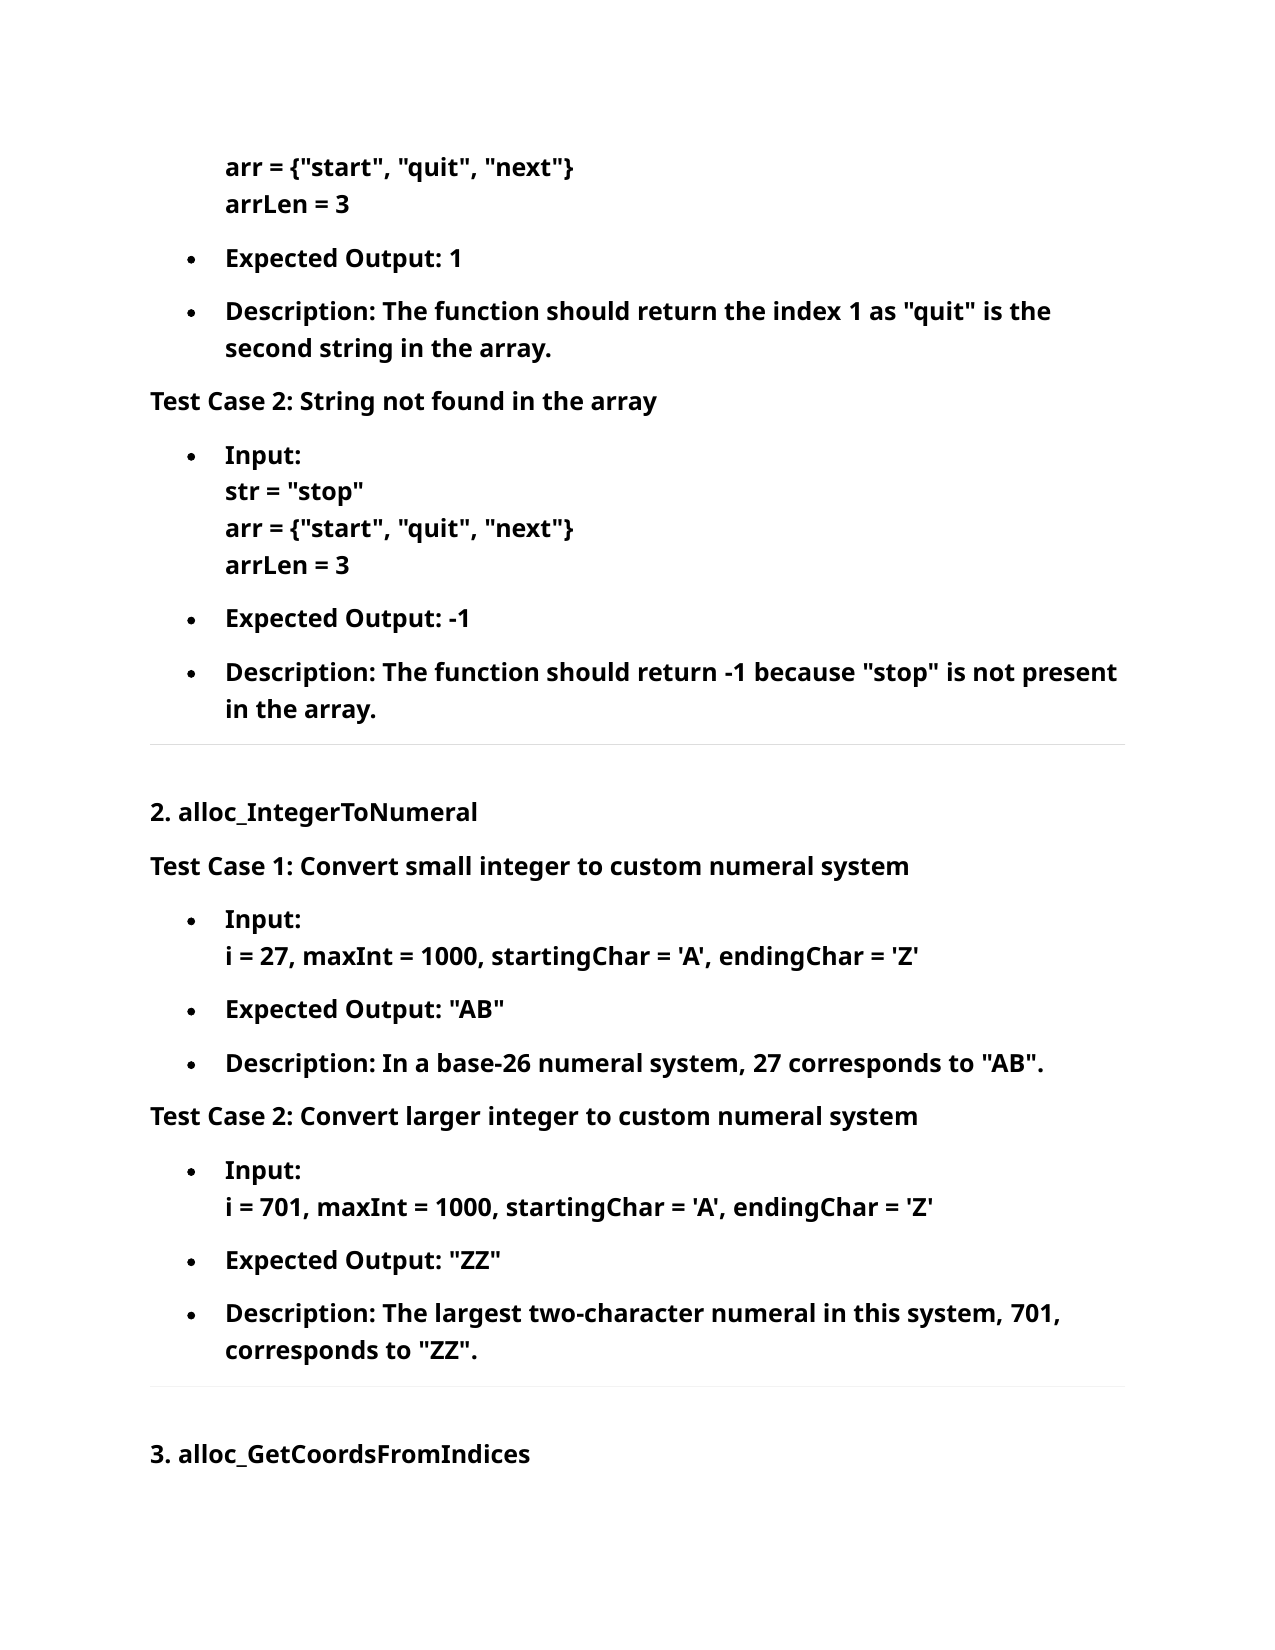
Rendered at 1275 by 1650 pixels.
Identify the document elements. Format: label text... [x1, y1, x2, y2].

list Description: The function should return the index 1 as "quit" is the second string in the array. [187, 294, 1125, 364]
list Input: i = 27, maxInt = 1000, startingChar = 'A', endingChar = 'Z' [187, 902, 1125, 973]
text 2. alloc_IntegerToNumeral [150, 795, 1125, 829]
text Test Case 2: Convert larger integer to custom numeral system [150, 1099, 1125, 1133]
text Test Case 2: String not found in the array [150, 384, 1125, 418]
list Input: i = 701, maxInt = 1000, startingChar = 'A', endingChar = 'Z' [187, 1152, 1125, 1223]
list Description: In a base-26 numeral system, 27 corresponds to "AB". [187, 1046, 1125, 1080]
list Expected Output: "ZZ" [187, 1243, 1125, 1277]
list Description: The function should return -1 because "stop" is not present in the array. [187, 654, 1125, 725]
list Expected Output: "AB" [187, 992, 1125, 1026]
text 3. alloc_GetCoordsFromIndices [150, 1437, 1125, 1471]
text Test Case 1: Convert small integer to custom numeral system [150, 848, 1125, 883]
list Input: str = "stop" arr = {"start", "quit", "next"} arrLen = 3 [187, 437, 1125, 582]
list Expected Output: 1 [187, 240, 1125, 274]
list Description: The largest two-character numeral in this system, 701, corresponds to "ZZ". [187, 1296, 1125, 1367]
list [187, 150, 1125, 221]
list Expected Output: -1 [187, 601, 1125, 635]
